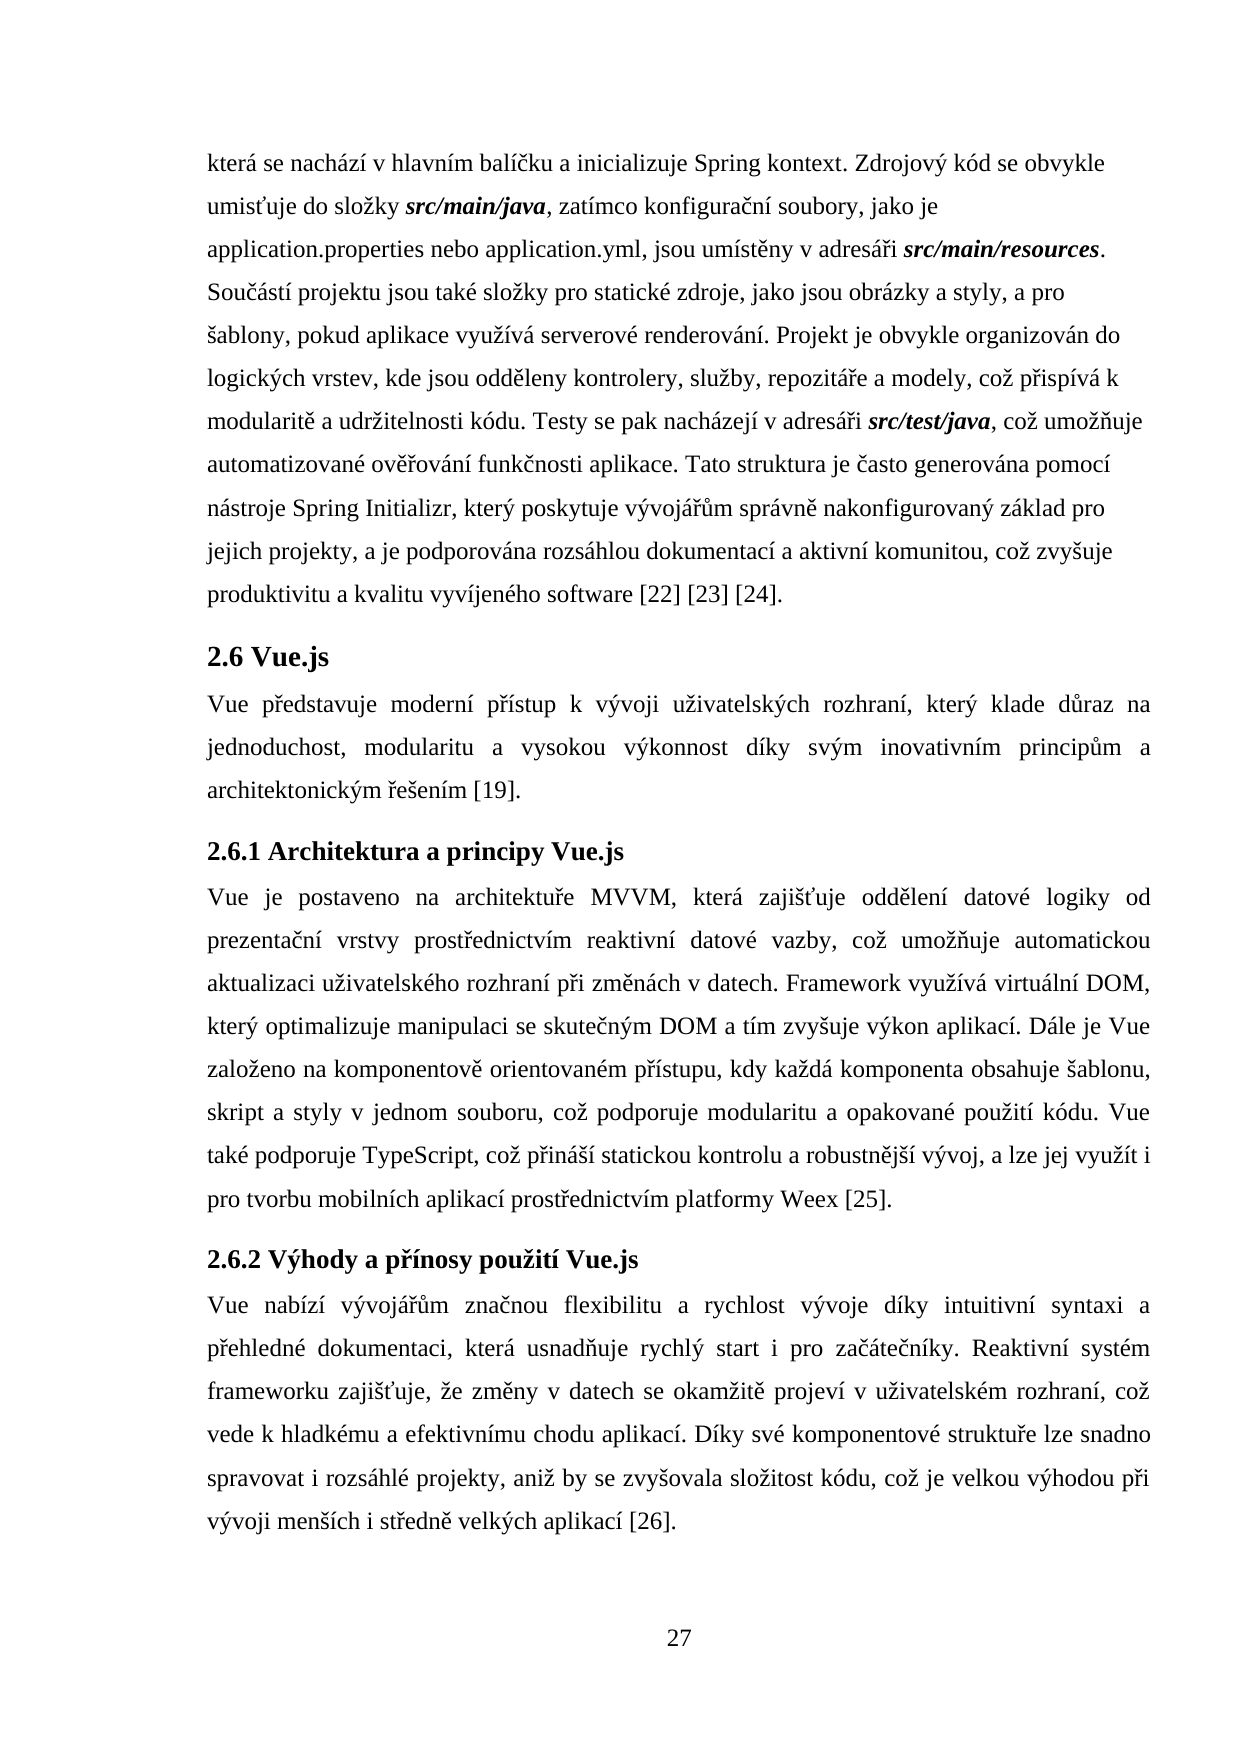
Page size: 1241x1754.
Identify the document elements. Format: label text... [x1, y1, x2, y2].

text Vue představuje moderní přístup k vývoji uživatelských rozhraní, který klade důraz na jednoduchost, modularitu a vysokou výkonnost díky svým inovativním principům a architektonickým řešením [19]. [207, 689, 1152, 804]
subtitle 2.6.2 Výhody a přínosy použití Vue.js [207, 1243, 1152, 1274]
subtitle 2.6 Vue.js [207, 639, 1152, 672]
subtitle 2.6.1 Architektura a principy Vue.js [207, 835, 1152, 866]
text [207, 148, 1152, 608]
text Vue je postaveno na architektuře MVVM, která zajišťuje oddělení datové logiky od prezentační vrstvy prostřednictvím reaktivní datové vazby, což umožňuje automatickou aktualizaci uživatelského rozhraní při změnách v datech. Framework využívá virtuální DOM, který optimalizuje manipulaci se skutečným DOM a tím zvyšuje výkon aplikací. Dále je Vue založeno na komponentově orientovaném přístupu, kdy každá komponenta obsahuje šablonu, skript a styly v jednom souboru, což podporuje modularitu a opakované použití kódu. Vue také podporuje TypeScript, což přináší statickou kontrolu a robustnější vývoj, a lze jej využít i pro tvorbu mobilních aplikací prostřednictvím platformy Weex [25]. [207, 882, 1152, 1212]
text Vue nabízí vývojářům značnou flexibilitu a rychlost vývoje díky intuitivní syntaxi a přehledné dokumentaci, která usnadňuje rychlý start i pro začátečníky. Reaktivní systém frameworku zajišťuje, že změny v datech se okamžitě projeví v uživatelském rozhraní, což vede k hladkému a efektivnímu chodu aplikací. Díky své komponentové struktuře lze snadno spravovat i rozsáhlé projekty, aniž by se zvyšovala složitost kódu, což je velkou výhodou při vývoji menších i středně velkých aplikací [26]. [207, 1290, 1152, 1534]
